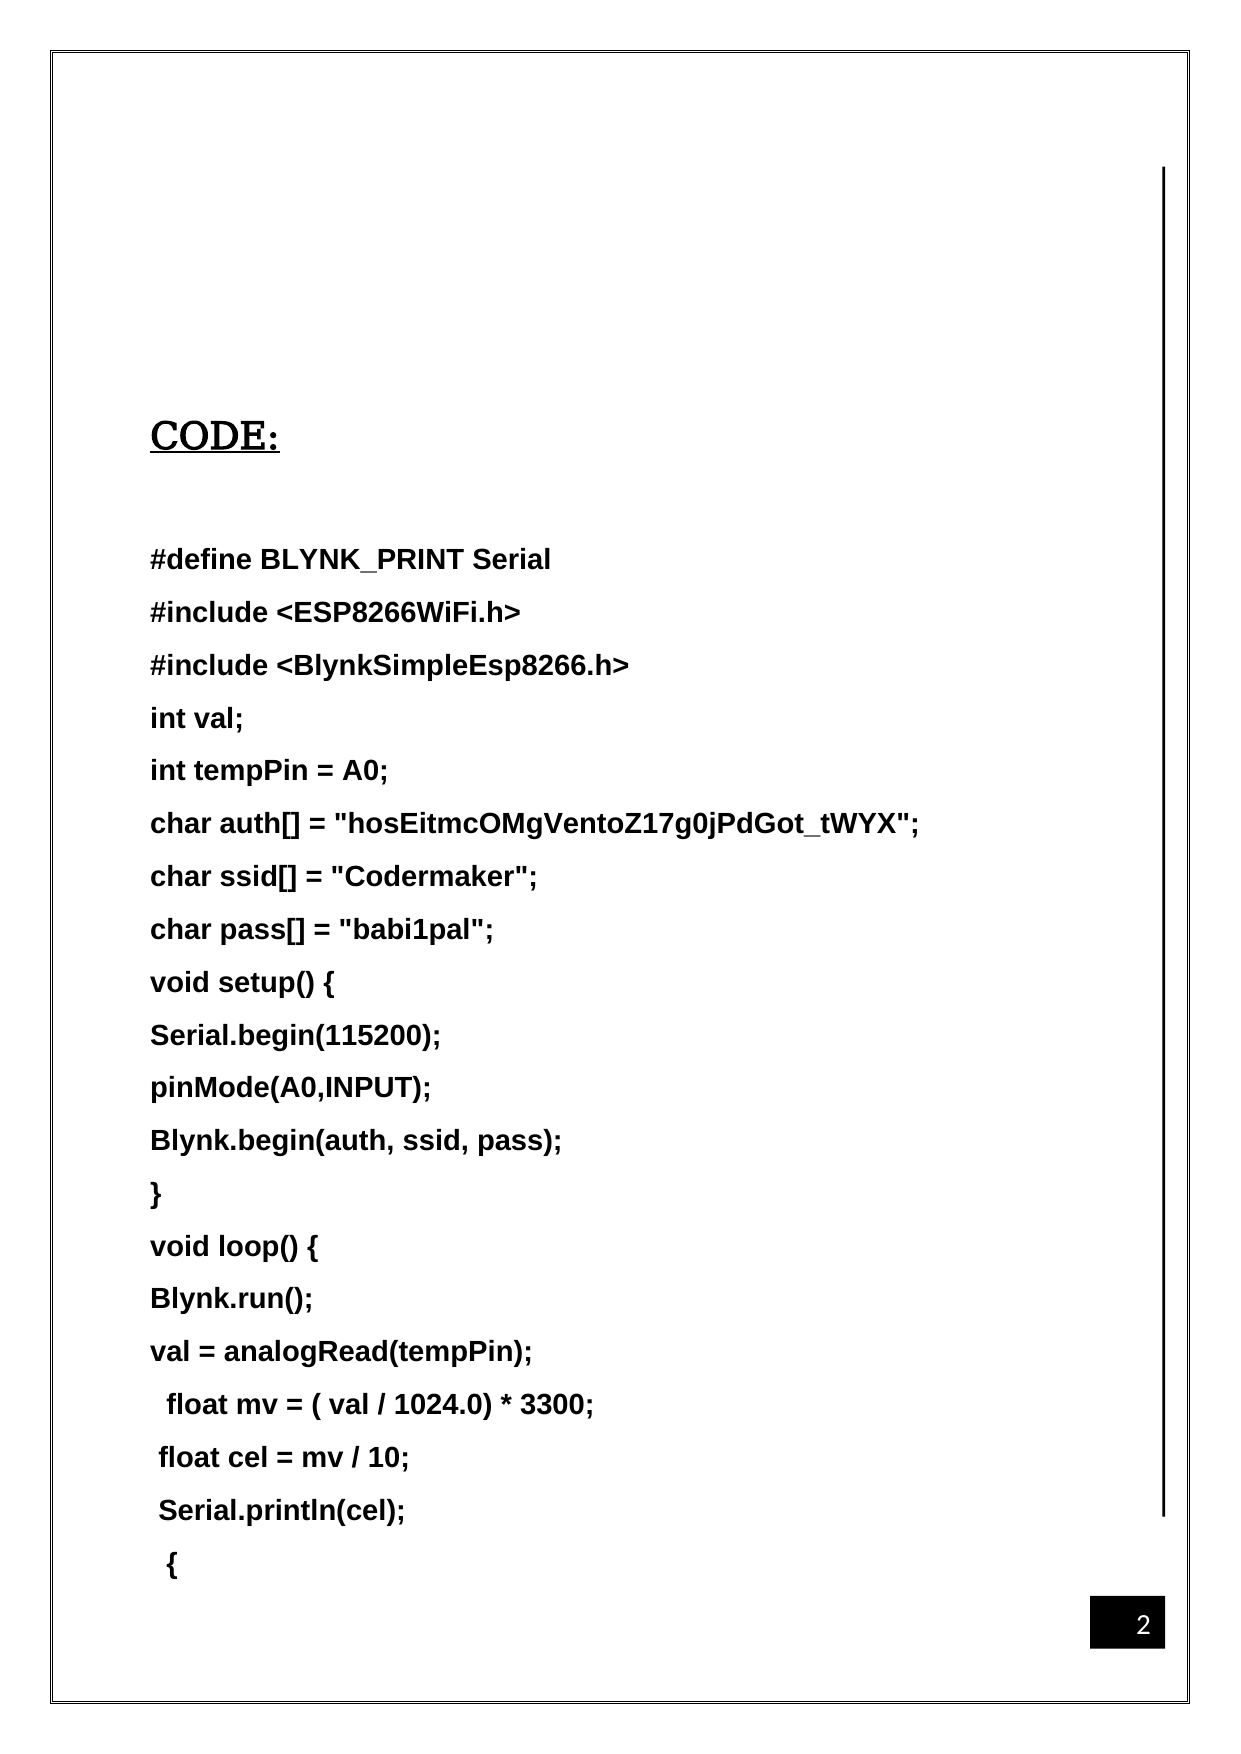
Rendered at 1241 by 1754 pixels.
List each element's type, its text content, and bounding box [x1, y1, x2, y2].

text CODE: [150, 412, 1090, 457]
text #define BLYNK_PRINT Serial [150, 542, 1090, 576]
text char auth[] = "hosEitmcOMgVentoZ17g0jPdGot_tWYX"; [150, 806, 1090, 840]
text Blynk.run(); [150, 1282, 1090, 1315]
text { [150, 1546, 1090, 1579]
text } [150, 1176, 1090, 1209]
text val = analogRead(tempPin); [150, 1334, 1090, 1368]
text char ssid[] = "Codermaker"; [150, 859, 1090, 893]
text int val; [150, 701, 1090, 734]
text Serial.begin(115200); [150, 1017, 1090, 1051]
text float cel = mv / 10; [150, 1440, 1090, 1473]
text #include <BlynkSimpleEsp8266.h> [150, 648, 1090, 681]
text pinMode(A0,INPUT); [150, 1070, 1090, 1104]
text #include <ESP8266WiFi.h> [150, 595, 1090, 628]
text void loop() { [150, 1229, 1090, 1262]
text float mv = ( val / 1024.0) * 3300; [150, 1387, 1090, 1421]
text Serial.println(cel); [150, 1493, 1090, 1526]
text void setup() { [150, 965, 1090, 998]
text Blynk.begin(auth, ssid, pass); [150, 1123, 1090, 1157]
text char pass[] = "babi1pal"; [150, 912, 1090, 945]
text int tempPin = A0; [150, 753, 1090, 787]
